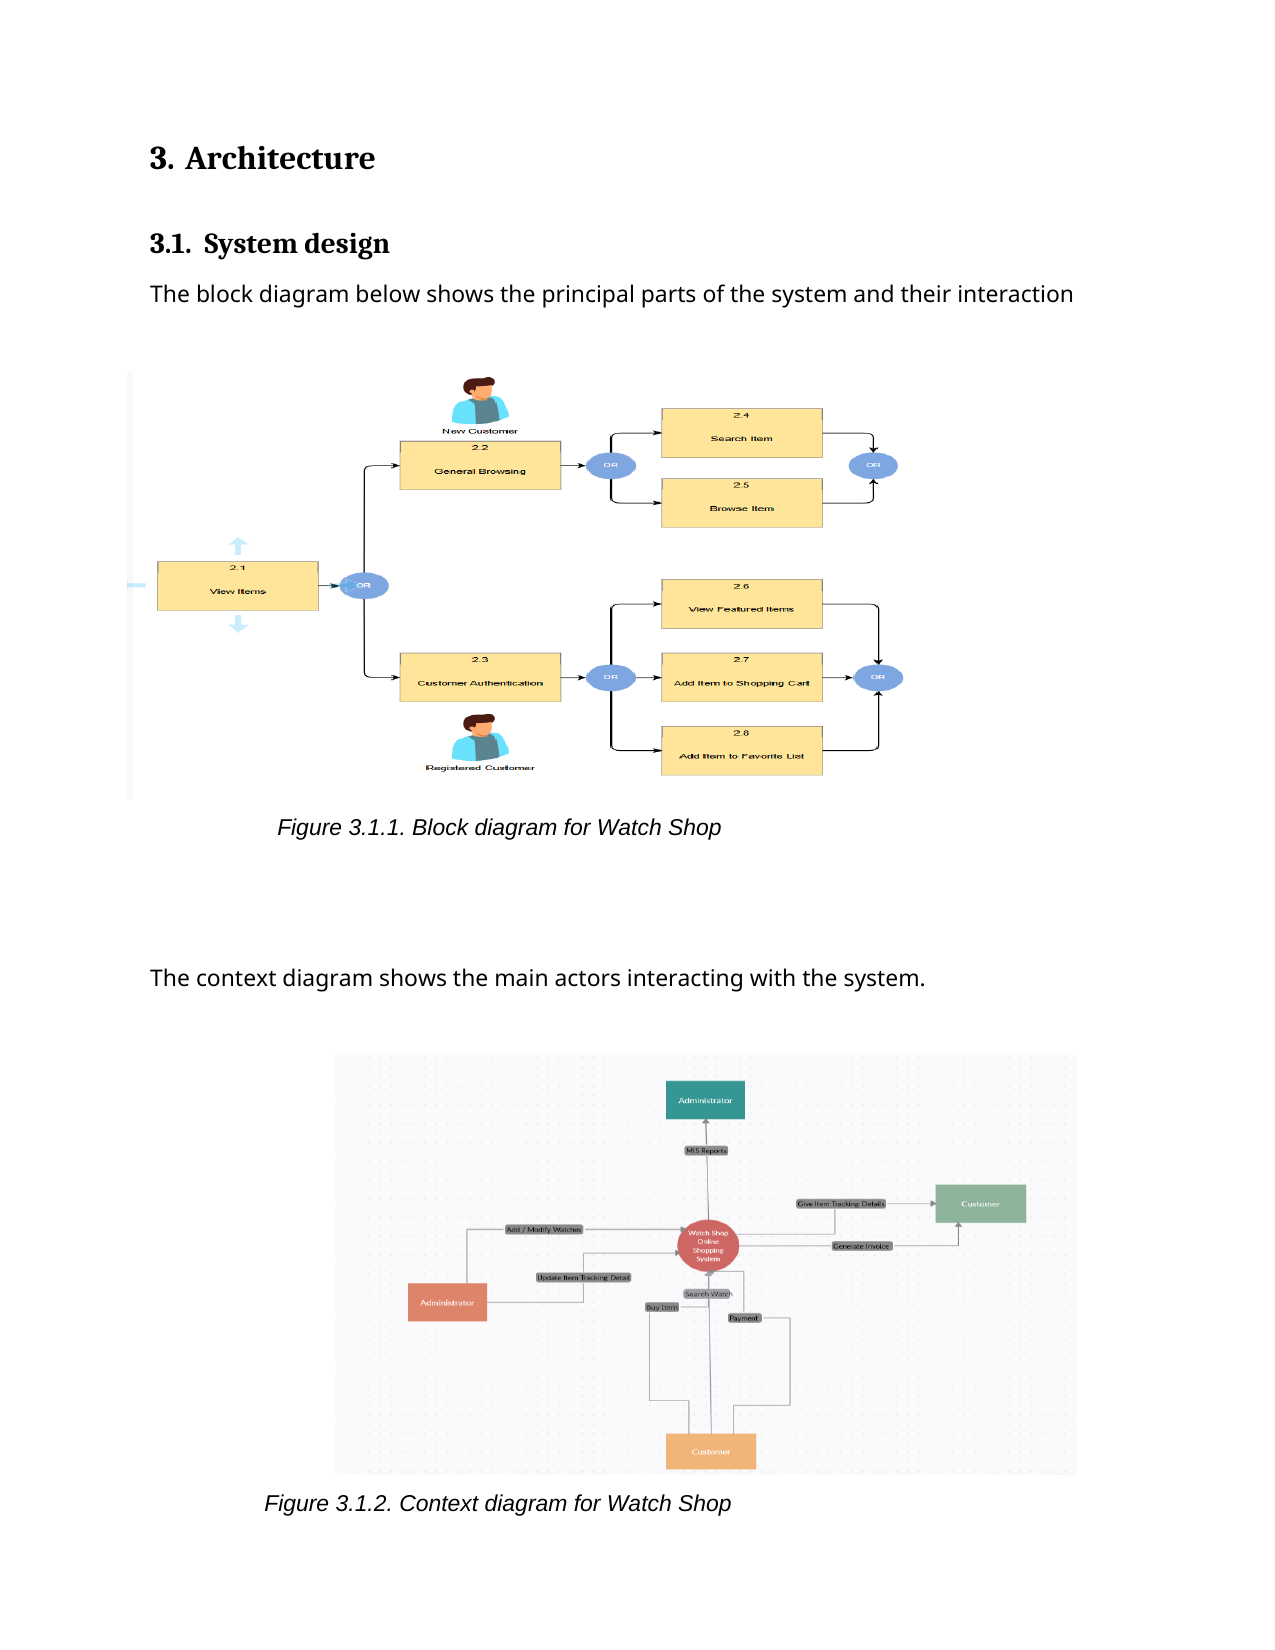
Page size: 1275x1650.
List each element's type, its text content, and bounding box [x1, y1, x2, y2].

text The context diagram shows the main actors interacting with the system. [150, 962, 1148, 993]
text The block diagram below shows the principal parts of the system and their interaction [150, 278, 1148, 309]
subtitle System design [150, 228, 1148, 261]
subtitle Architecture [150, 139, 1148, 178]
picture [127, 371, 1016, 799]
text Figure 3.1.2. Context diagram for Watch Shop [227, 1490, 1148, 1516]
text Figure 3.1.1. Block diagram for Watch Shop [227, 814, 1148, 840]
picture [335, 1055, 1077, 1475]
